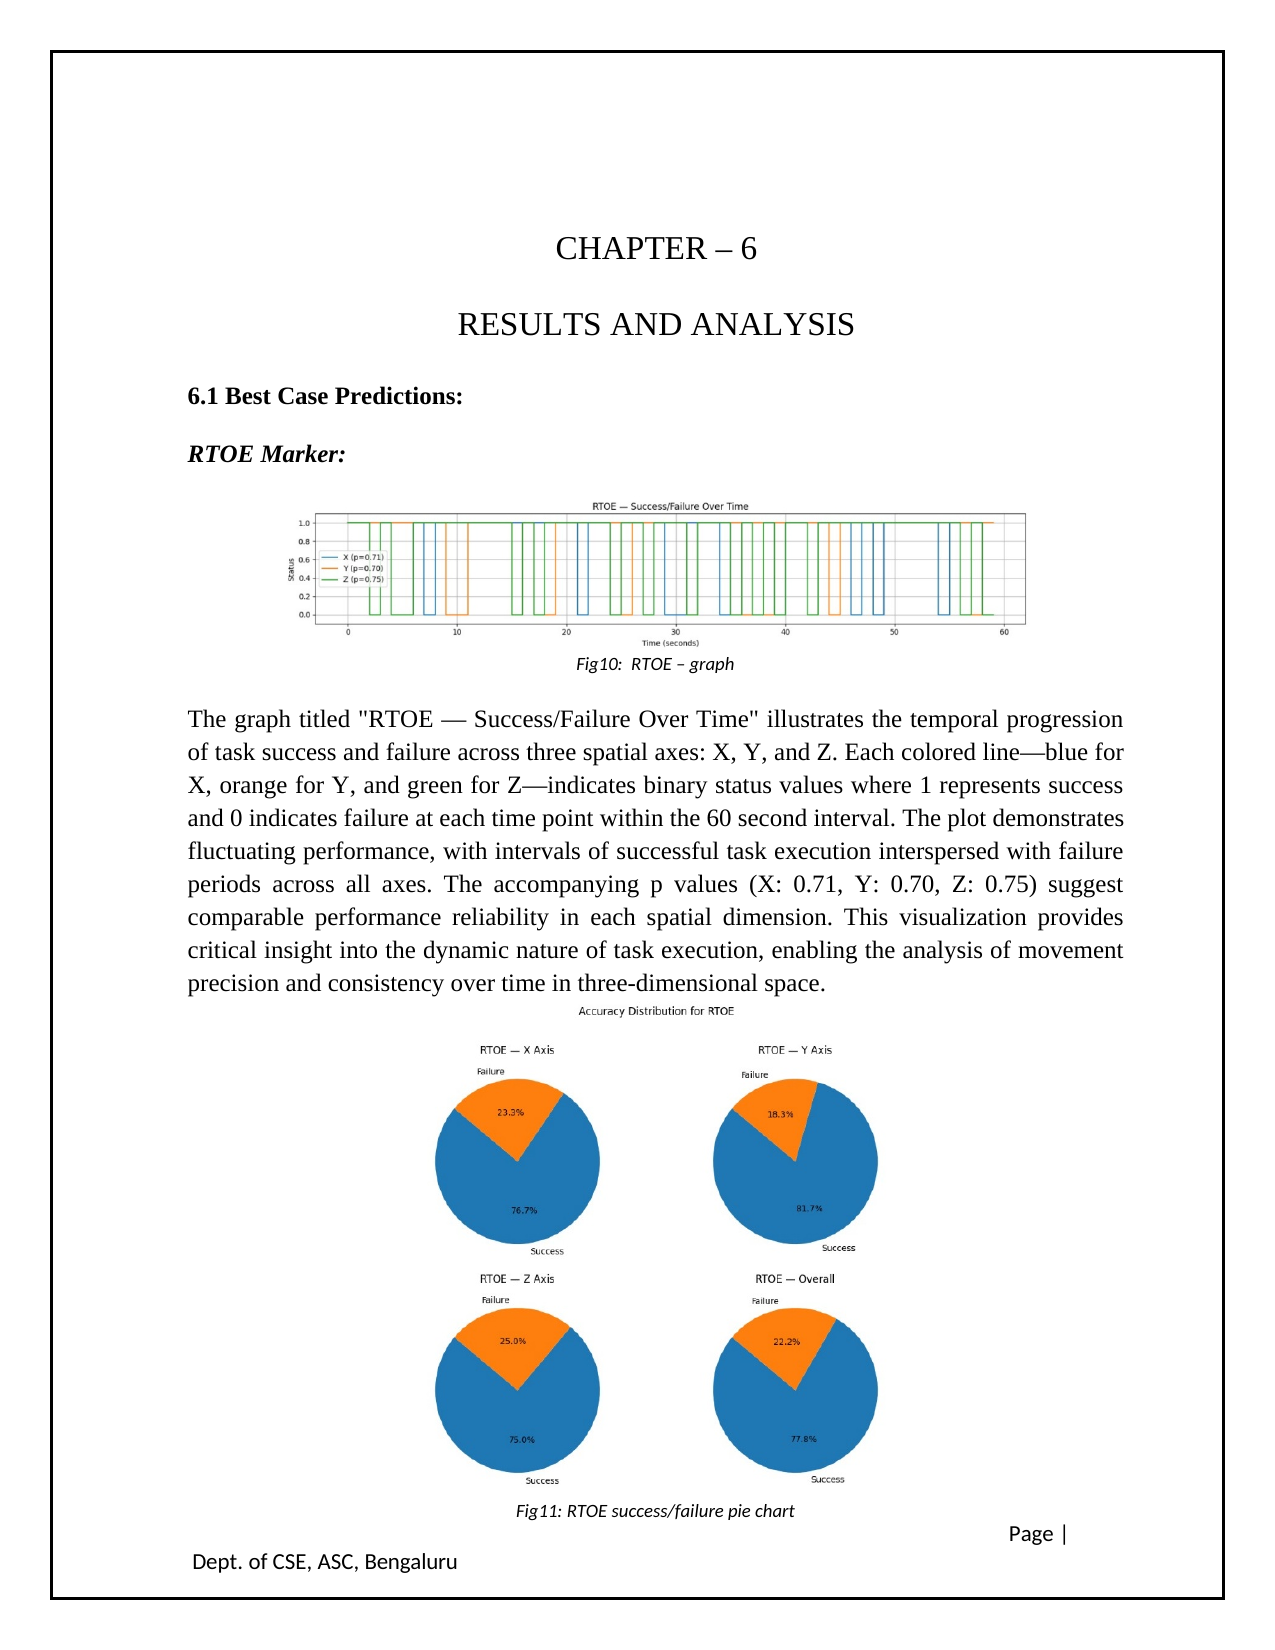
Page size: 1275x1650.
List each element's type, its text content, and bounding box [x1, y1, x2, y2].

text RTOE Marker: [187, 439, 1125, 467]
text The graph titled "RTOE — Success/Failure Over Time" illustrates the temporal progression of task success and failure across three spatial axes: X, Y, and Z. Each colored line—blue for X, orange for Y, and green for Z—indicates binary status values where 1 represents success and 0 indicates failure at each time point within the 60 second interval. The plot demonstrates fluctuating performance, with intervals of successful task execution interspersed with failure periods across all axes. The accompanying p values (X: 0.71, Y: 0.70, Z: 0.75) suggest comparable performance reliability in each spatial dimension. This visualization provides critical insight into the dynamic nature of task execution, enabling the analysis of movement precision and consistency over time in three-dimensional space. [187, 704, 1125, 997]
text Fig10: RTOE – graph [187, 652, 1125, 675]
text RESULTS AND ANALYSIS [187, 304, 1125, 343]
text 6.1 Best Case Predictions: [187, 381, 1125, 410]
text CHAPTER – 6 [187, 228, 1125, 266]
picture [408, 1001, 904, 1499]
picture [282, 496, 1030, 652]
text Fig11: RTOE success/failure pie chart [187, 1499, 1125, 1522]
